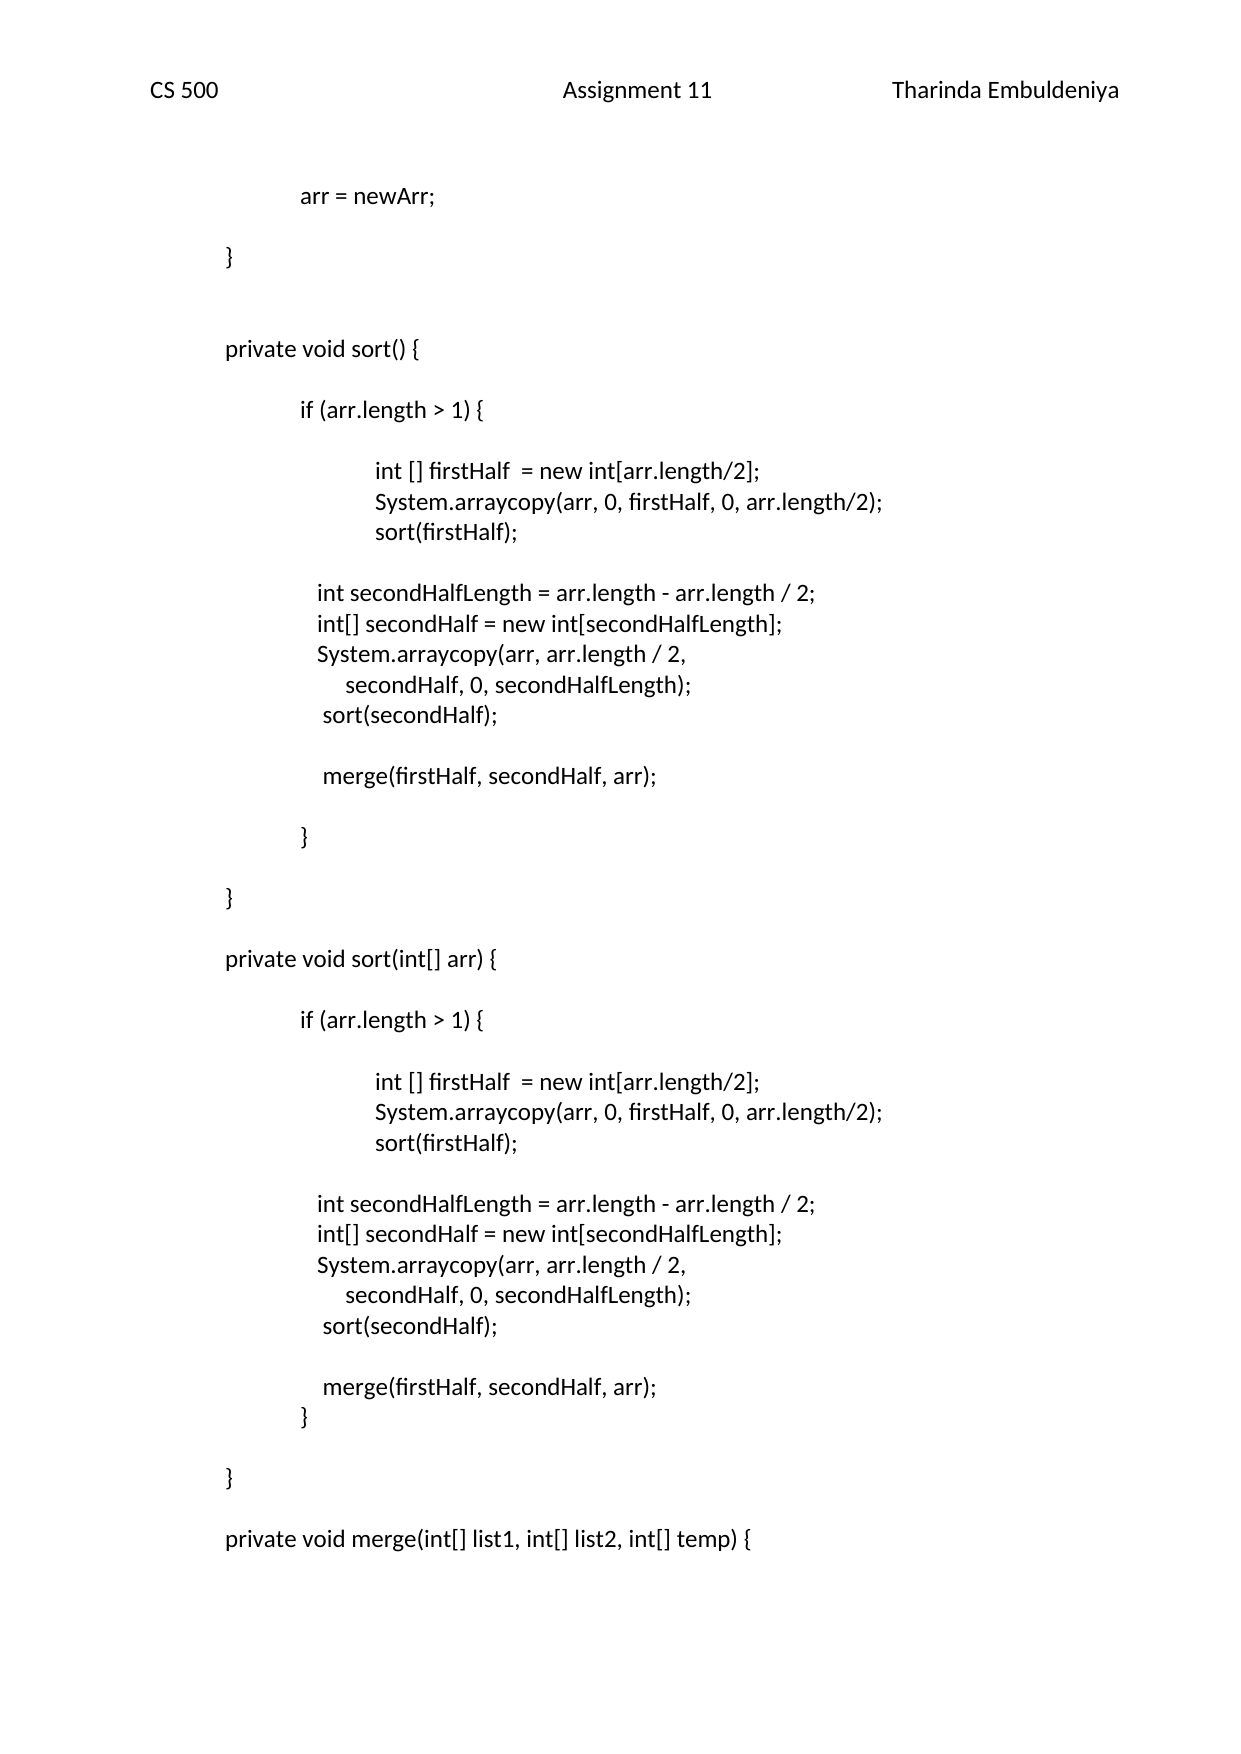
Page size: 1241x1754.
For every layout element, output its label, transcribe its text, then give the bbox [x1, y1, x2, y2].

text sort(secondHalf); [150, 699, 1090, 730]
text int [] firstHalf = new int[arr.length/2]; [150, 455, 1090, 486]
text System.arraycopy(arr, arr.length / 2, [150, 638, 1090, 669]
text } [150, 242, 1090, 272]
text private void sort() { [150, 333, 1090, 364]
text System.arraycopy(arr, 0, firstHalf, 0, arr.length/2); [150, 1096, 1090, 1127]
text } [150, 1401, 1090, 1432]
text merge(firstHalf, secondHalf, arr); [150, 1371, 1090, 1401]
text secondHalf, 0, secondHalfLength); [150, 669, 1090, 699]
text private void sort(int[] arr) { [150, 943, 1090, 974]
text arr = newArr; [150, 181, 1090, 211]
text private void merge(int[] list1, int[] list2, int[] temp) { [150, 1523, 1090, 1554]
text secondHalf, 0, secondHalfLength); [150, 1279, 1090, 1310]
text } [150, 882, 1090, 913]
text System.arraycopy(arr, 0, firstHalf, 0, arr.length/2); [150, 486, 1090, 516]
text int[] secondHalf = new int[secondHalfLength]; [150, 1218, 1090, 1249]
text } [150, 1462, 1090, 1493]
text if (arr.length > 1) { [150, 394, 1090, 425]
text merge(firstHalf, secondHalf, arr); [150, 760, 1090, 791]
text int secondHalfLength = arr.length - arr.length / 2; [150, 1188, 1090, 1218]
text sort(secondHalf); [150, 1310, 1090, 1340]
text int[] secondHalf = new int[secondHalfLength]; [150, 608, 1090, 638]
text sort(firstHalf); [150, 1127, 1090, 1157]
text System.arraycopy(arr, arr.length / 2, [150, 1249, 1090, 1279]
text int [] firstHalf = new int[arr.length/2]; [150, 1066, 1090, 1096]
text if (arr.length > 1) { [150, 1004, 1090, 1035]
text int secondHalfLength = arr.length - arr.length / 2; [150, 577, 1090, 608]
text } [150, 821, 1090, 852]
text sort(firstHalf); [150, 516, 1090, 547]
